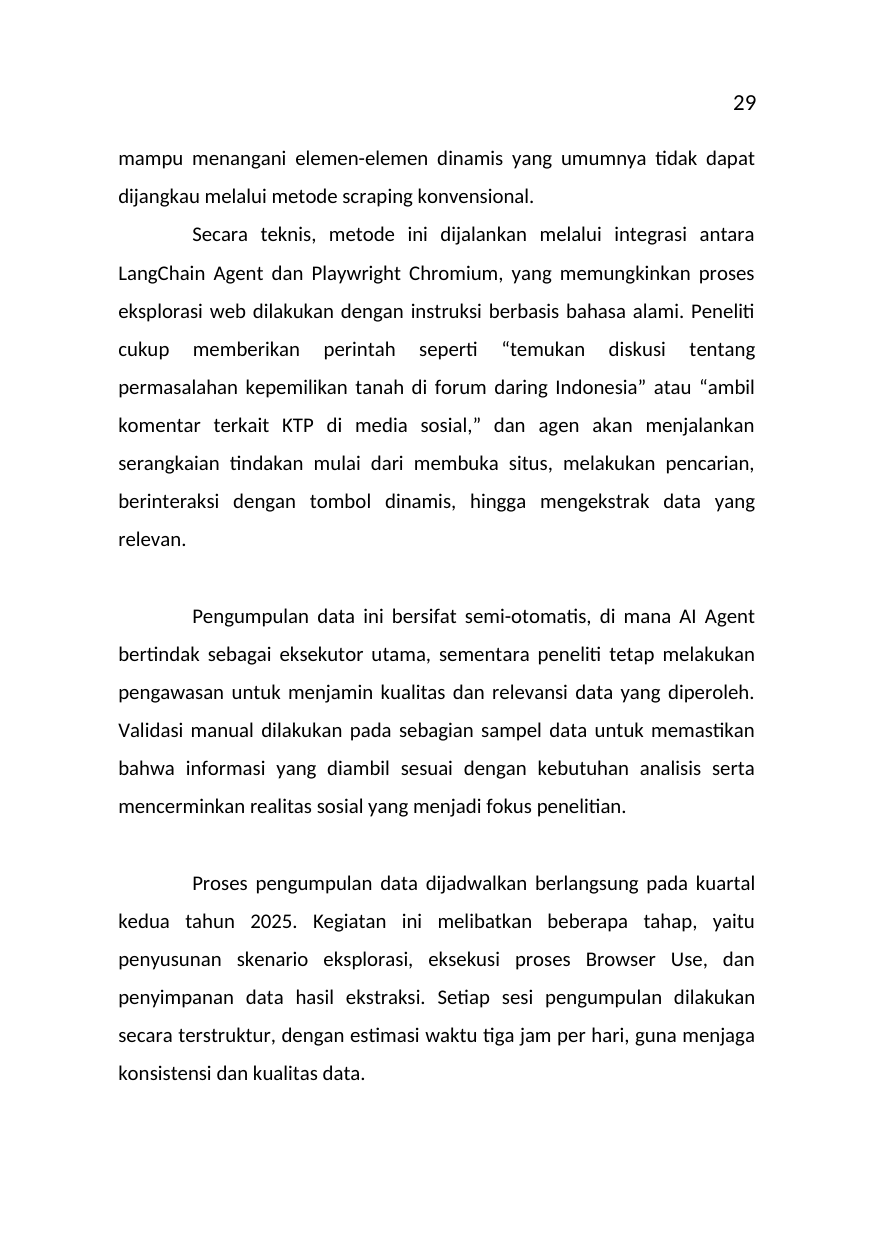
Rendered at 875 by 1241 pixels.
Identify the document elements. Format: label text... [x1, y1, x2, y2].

text Secara teknis, metode ini dijalankan melalui integrasi antara LangChain Agent dan Playwright Chromium, yang memungkinkan proses eksplorasi web dilakukan dengan instruksi berbasis bahasa alami. Peneliti cukup memberikan perintah seperti “temukan diskusi tentang permasalahan kepemilikan tanah di forum daring Indonesia” atau “ambil komentar terkait KTP di media sosial,” dan agen akan menjalankan serangkaian tindakan mulai dari membuka situs, melakukan pencarian, berinteraksi dengan tombol dinamis, hingga mengekstrak data yang relevan. [118, 222, 756, 552]
text Pengumpulan data ini bersifat semi-otomatis, di mana AI Agent bertindak sebagai eksekutor utama, sementara peneliti tetap melakukan pengawasan untuk menjamin kualitas dan relevansi data yang diperoleh. Validasi manual dilakukan pada sebagian sampel data untuk memastikan bahwa informasi yang diambil sesuai dengan kebutuhan analisis serta mencerminkan realitas sosial yang menjadi fokus penelitian. [118, 603, 756, 819]
text Proses pengumpulan data dijadwalkan berlangsung pada kuartal kedua tahun 2025. Kegiatan ini melibatkan beberapa tahap, yaitu penyusunan skenario eksplorasi, eksekusi proses Browser Use, dan penyimpanan data hasil ekstraksi. Setiap sesi pengumpulan dilakukan secara terstruktur, dengan estimasi waktu tiga jam per hari, guna menjaga konsistensi dan kualitas data. [118, 870, 756, 1086]
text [118, 145, 756, 209]
